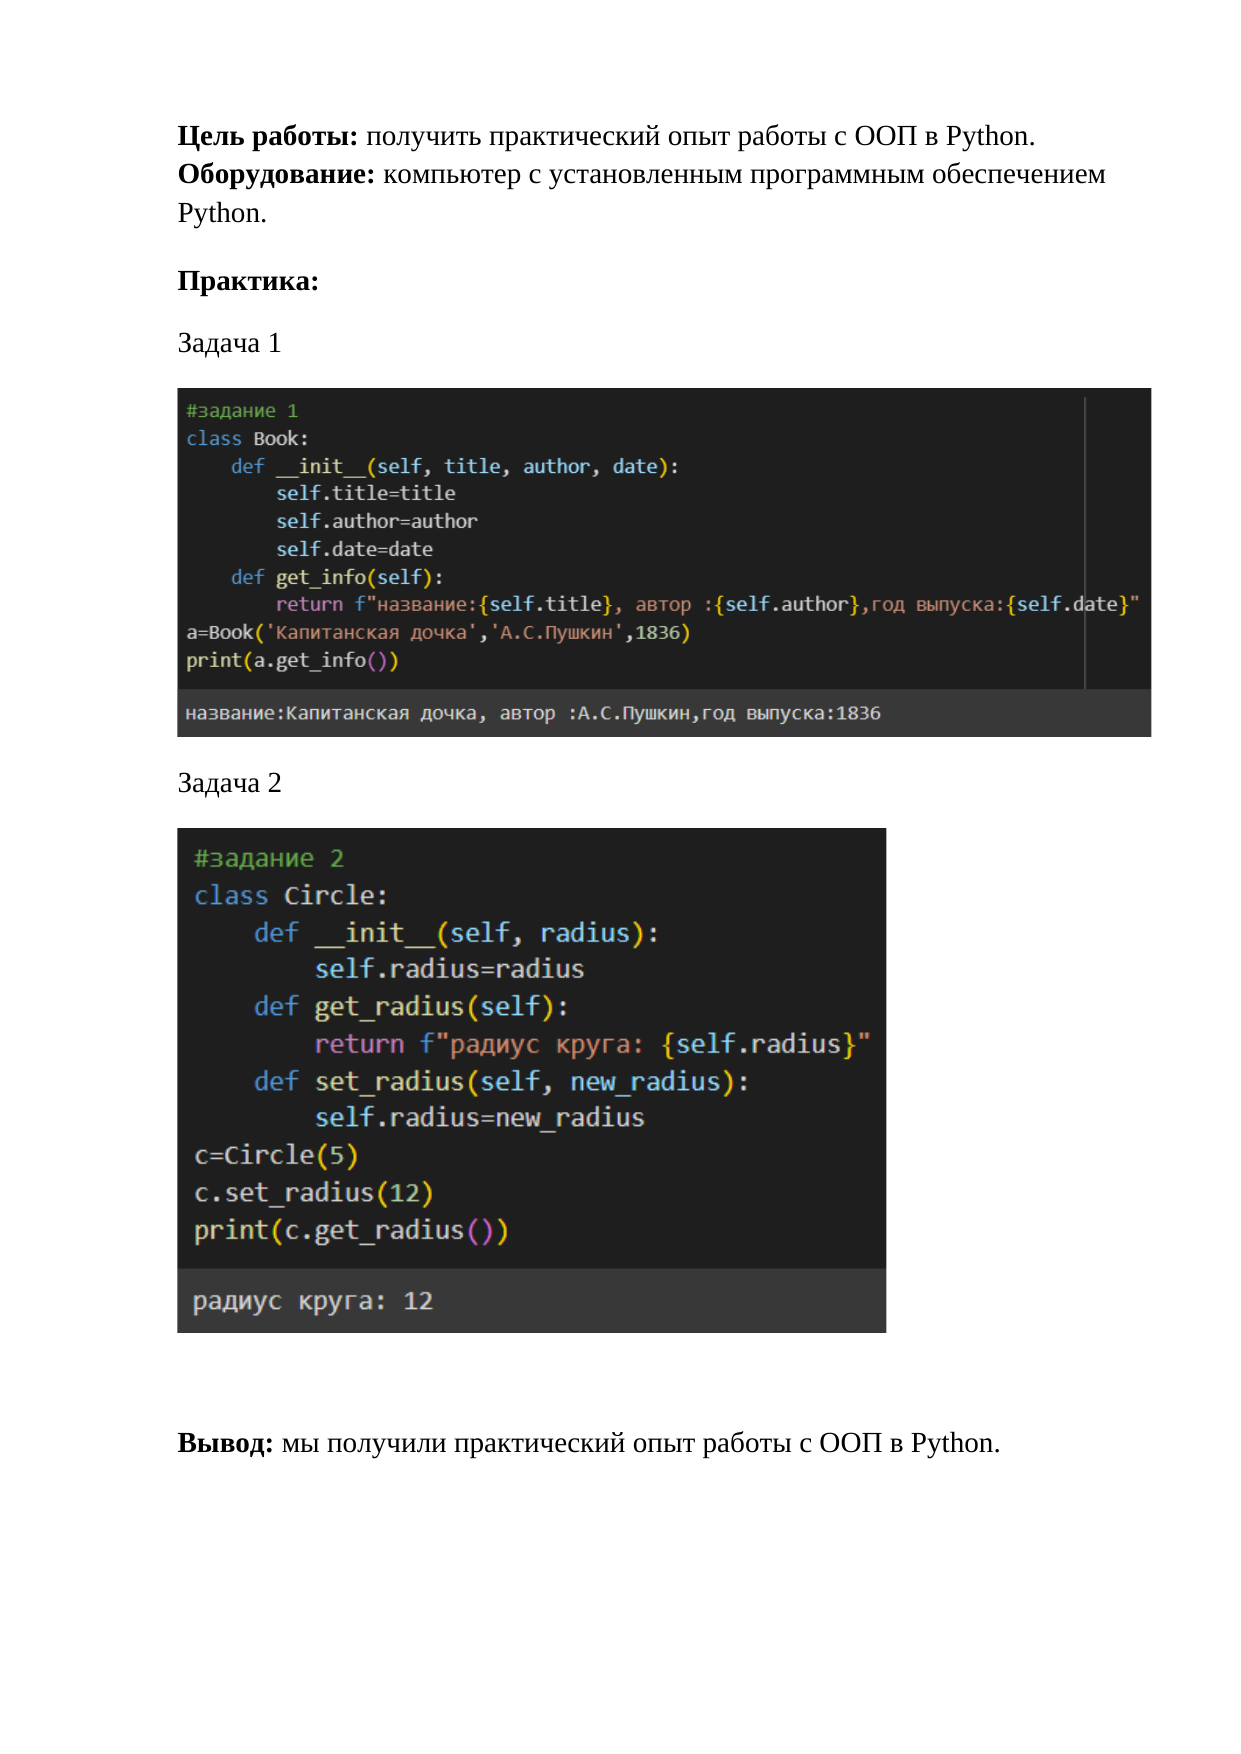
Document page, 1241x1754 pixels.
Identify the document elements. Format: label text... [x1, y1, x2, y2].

text Практика: [177, 263, 1152, 296]
text Оборудование: компьютер с установленным программным обеспечением Python. [177, 157, 1152, 229]
text Задача 1 [177, 326, 1152, 359]
picture [177, 828, 887, 1333]
picture [177, 388, 1152, 737]
text Вывод: мы получили практический опыт работы с ООП в Python. [177, 1425, 1152, 1458]
text Задача 2 [177, 765, 1152, 799]
text Цель работы: получить практический опыт работы с ООП в Python. [177, 118, 1152, 152]
